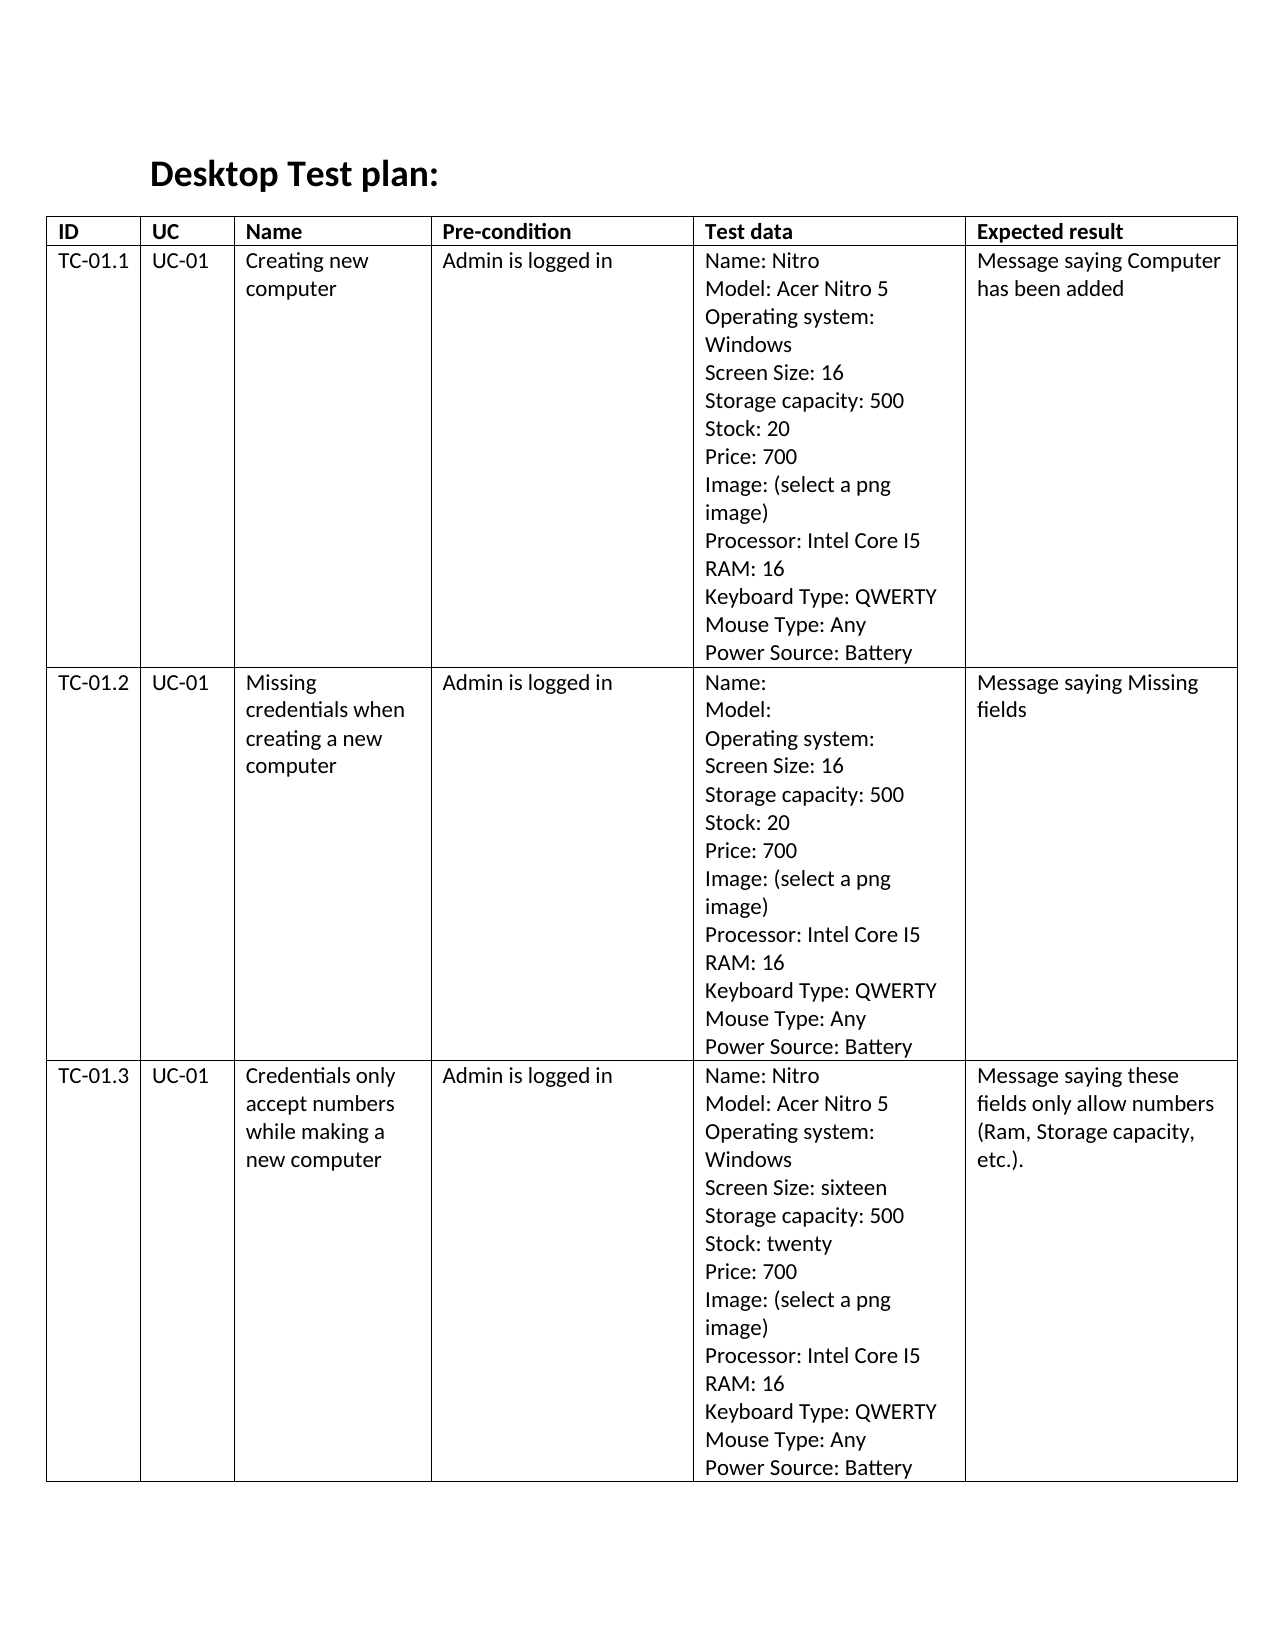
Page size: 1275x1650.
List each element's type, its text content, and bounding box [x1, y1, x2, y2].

text Desktop Test plan: [150, 150, 1125, 196]
table_cell Name: Nitro Model: Acer Nitro 5 Operating system: Windows Screen Size: 16 Storage capacity: 500 Stock: 20 Price: 700 Image: (select a png image) Processor: Intel Core I5 RAM: 16 Keyboard Type: QWERTY Mouse Type: Any Power Source: Battery [694, 246, 965, 667]
table_cell Admin is logged in [432, 246, 693, 667]
table_cell Message saying Computer has been added [966, 246, 1237, 667]
table_cell Message saying these fields only allow numbers (Ram, Storage capacity, etc.). [966, 1061, 1237, 1481]
table_header UC [141, 217, 234, 245]
table_cell TC-01.2 [47, 668, 140, 1060]
table_header Test data [694, 217, 965, 245]
table_header Expected result [966, 217, 1237, 245]
table_cell UC-01 [141, 668, 234, 1060]
table_cell Admin is logged in [432, 668, 693, 1060]
table_cell Name: Nitro Model: Acer Nitro 5 Operating system: Windows Screen Size: sixteen Storage capacity: 500 Stock: twenty Price: 700 Image: (select a png image) Processor: Intel Core I5 RAM: 16 Keyboard Type: QWERTY Mouse Type: Any Power Source: Battery [694, 1061, 965, 1481]
table_header ID [47, 217, 140, 245]
table_cell Missing credentials when creating a new computer [235, 668, 431, 1060]
table_cell TC-01.1 [47, 246, 140, 667]
table_cell Admin is logged in [432, 1061, 693, 1481]
table_header Name [235, 217, 431, 245]
table_cell Credentials only accept numbers while making a new computer [235, 1061, 431, 1481]
table_header Pre-condition [432, 217, 693, 245]
table_cell UC-01 [141, 246, 234, 667]
table_cell Message saying Missing fields [966, 668, 1237, 1060]
table_cell Name: Model: Operating system: Screen Size: 16 Storage capacity: 500 Stock: 20 Price: 700 Image: (select a png image) Processor: Intel Core I5 RAM: 16 Keyboard Type: QWERTY Mouse Type: Any Power Source: Battery [694, 668, 965, 1060]
table_cell Creating new computer [235, 246, 431, 667]
table_cell UC-01 [141, 1061, 234, 1481]
table_cell TC-01.3 [47, 1061, 140, 1481]
